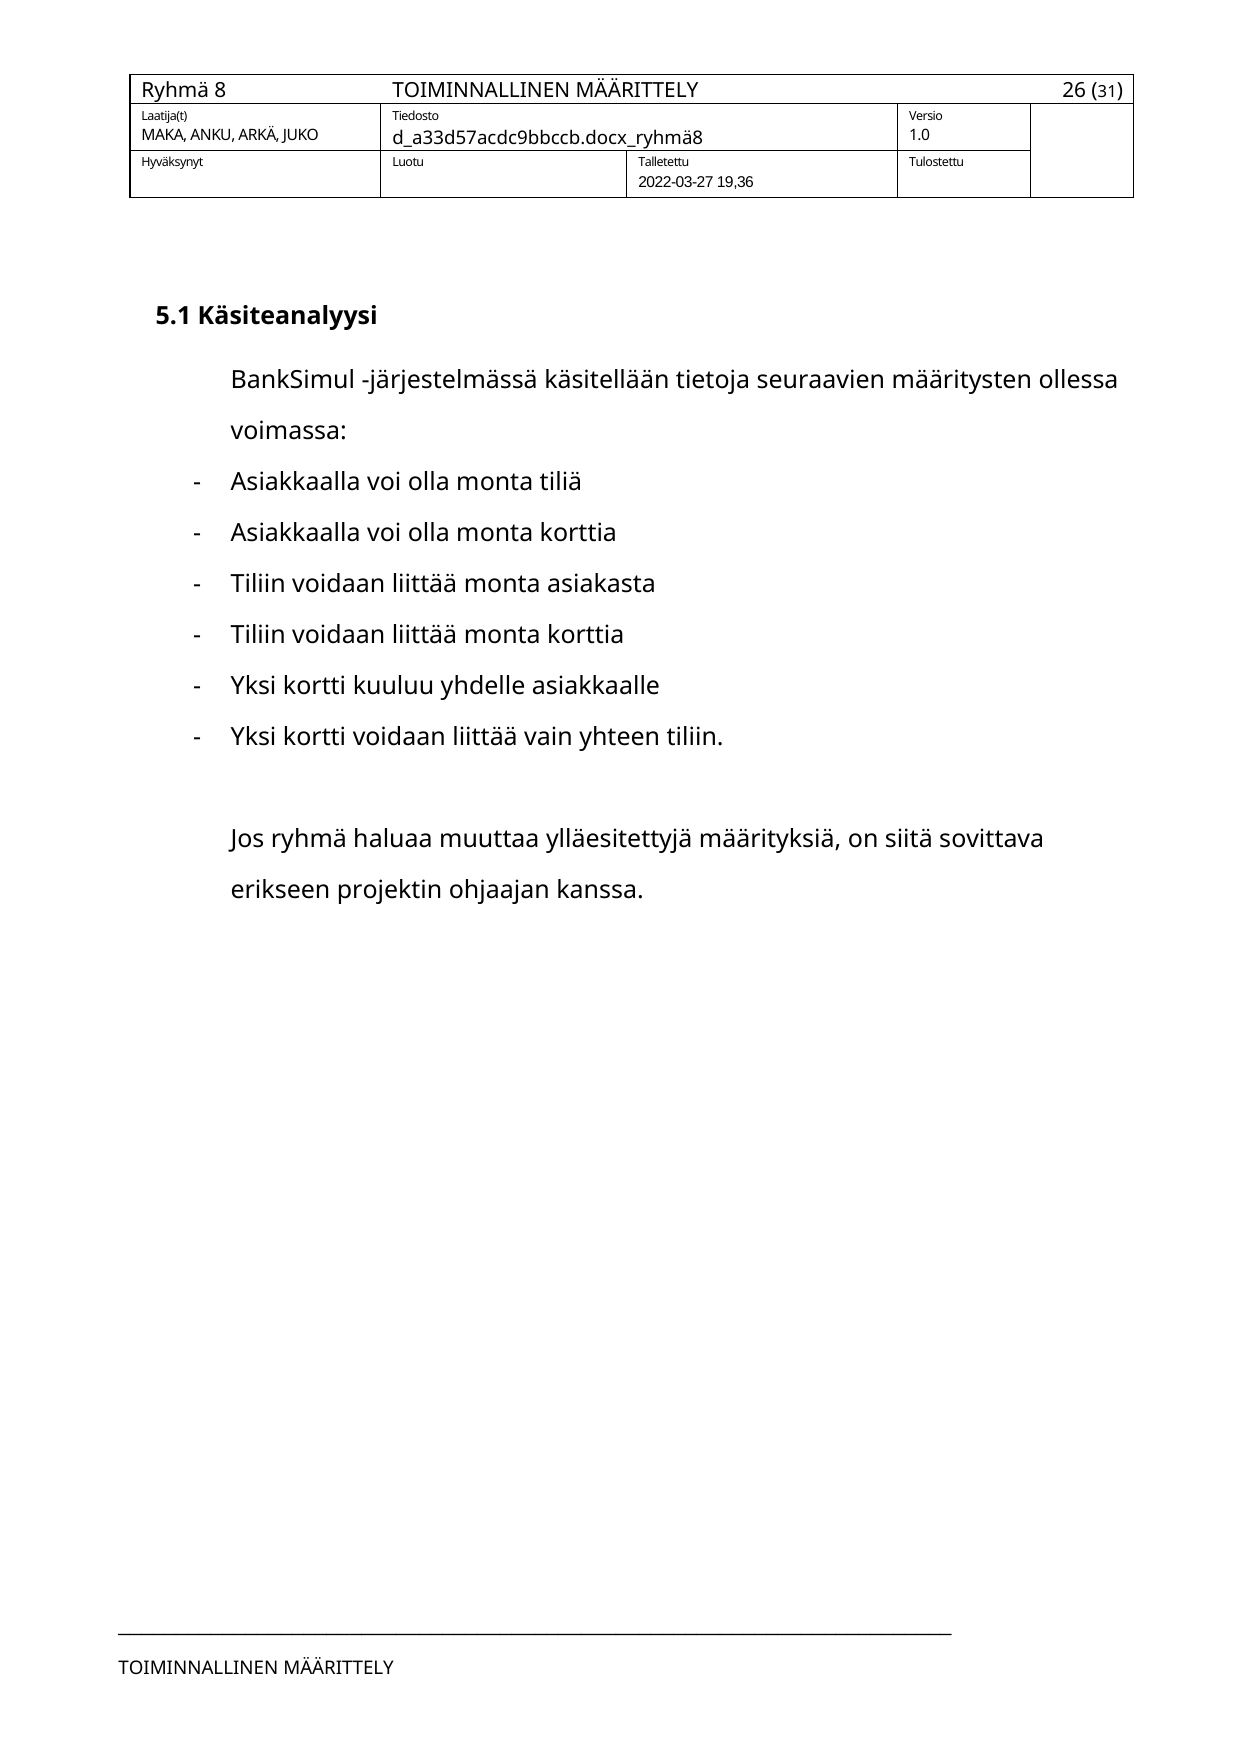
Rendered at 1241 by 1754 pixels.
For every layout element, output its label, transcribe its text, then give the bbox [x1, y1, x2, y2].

list Asiakkaalla voi olla monta korttia [193, 514, 1122, 549]
list Yksi kortti kuuluu yhdelle asiakkaalle [193, 668, 1122, 702]
list Asiakkaalla voi olla monta tiliä [193, 463, 1122, 498]
list Tiliin voidaan liittää monta asiakasta [193, 566, 1122, 600]
subtitle 5.1 Käsiteanalyysi [155, 298, 1122, 332]
text BankSimul -järjestelmässä käsitellään tietoja seuraavien määritysten ollessa voimassa: [230, 361, 1122, 447]
text Jos ryhmä haluaa muuttaa ylläesitettyjä määrityksiä, on siitä sovittava erikseen projektin ohjaajan kanssa. [230, 821, 1122, 906]
list Tiliin voidaan liittää monta korttia [193, 617, 1122, 651]
list Yksi kortti voidaan liittää vain yhteen tiliin. [193, 719, 1122, 753]
